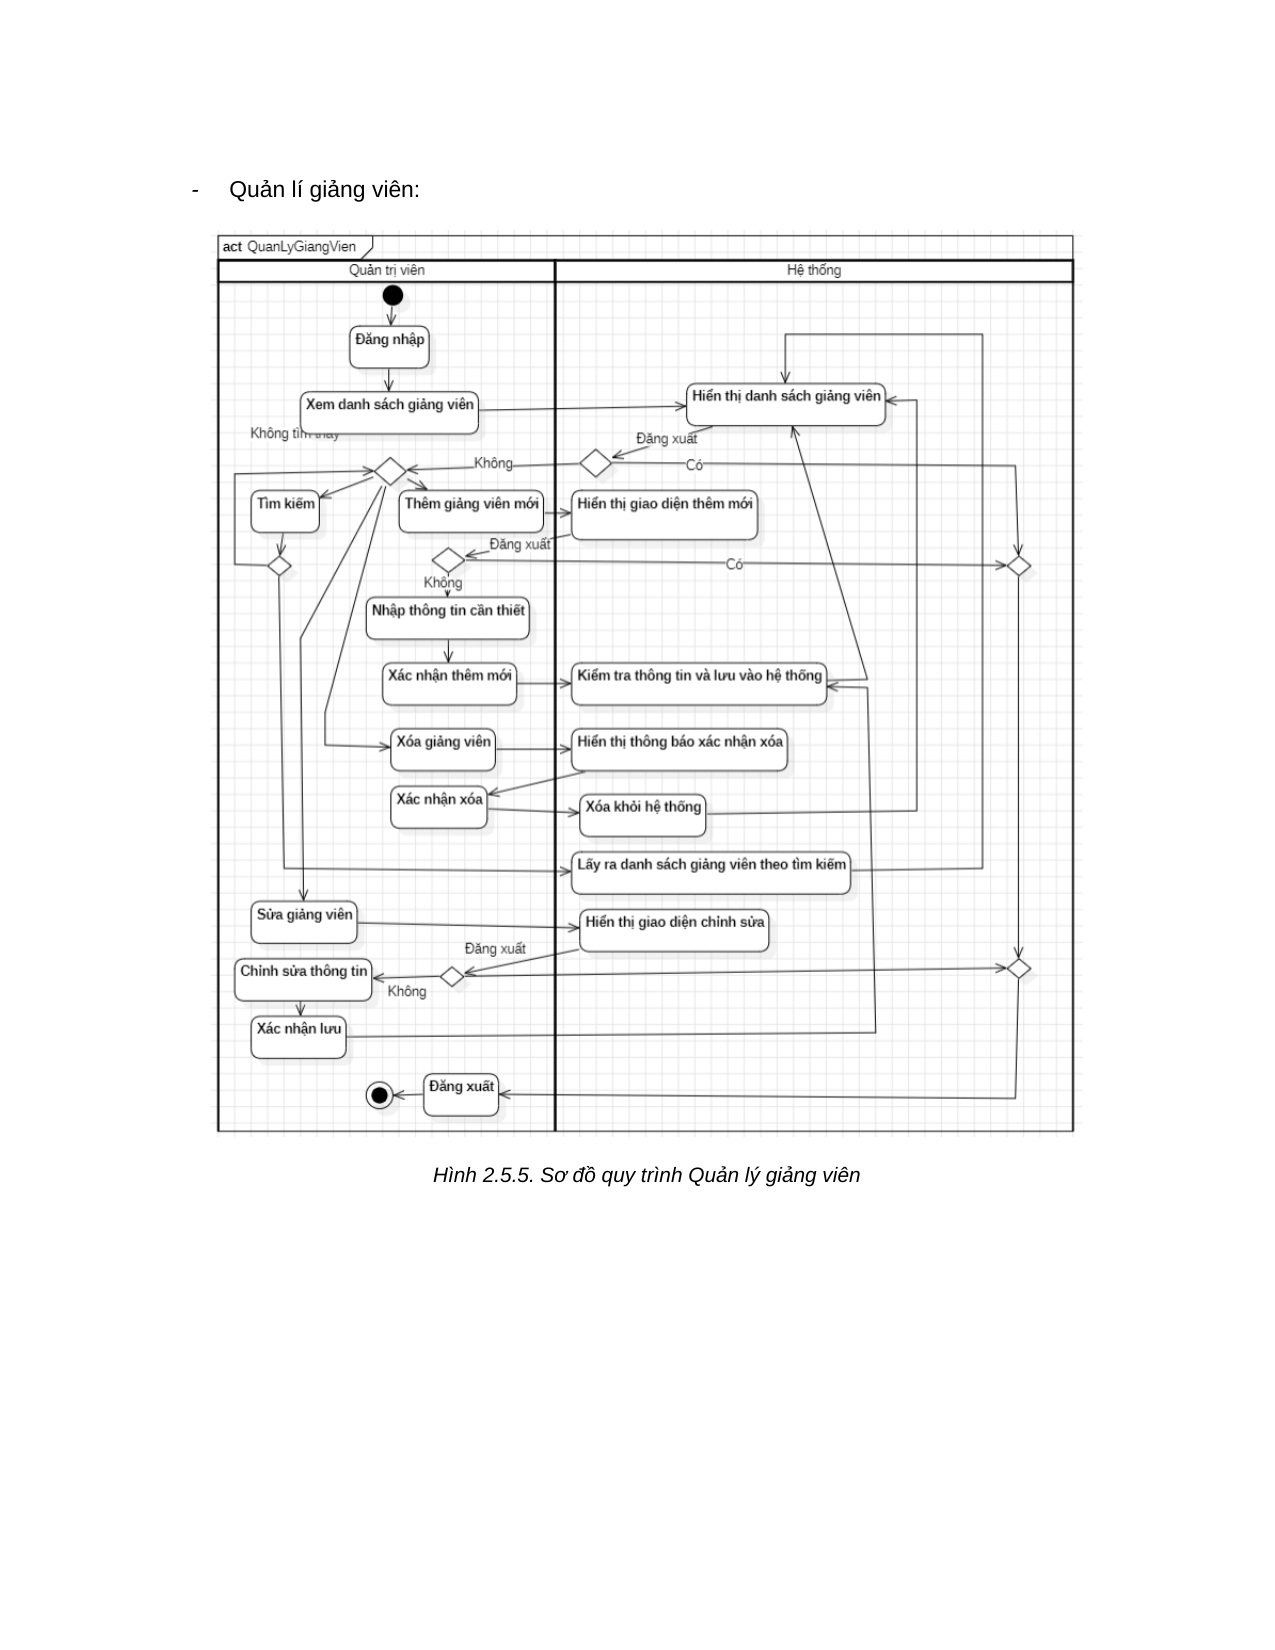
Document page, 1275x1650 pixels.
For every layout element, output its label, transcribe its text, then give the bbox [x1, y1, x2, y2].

text Hình 2.5.5. Sơ đồ quy trình Quản lý giảng viên [154, 1162, 1139, 1187]
picture [211, 230, 1083, 1137]
list Quản lí giảng viên: [192, 173, 1139, 204]
